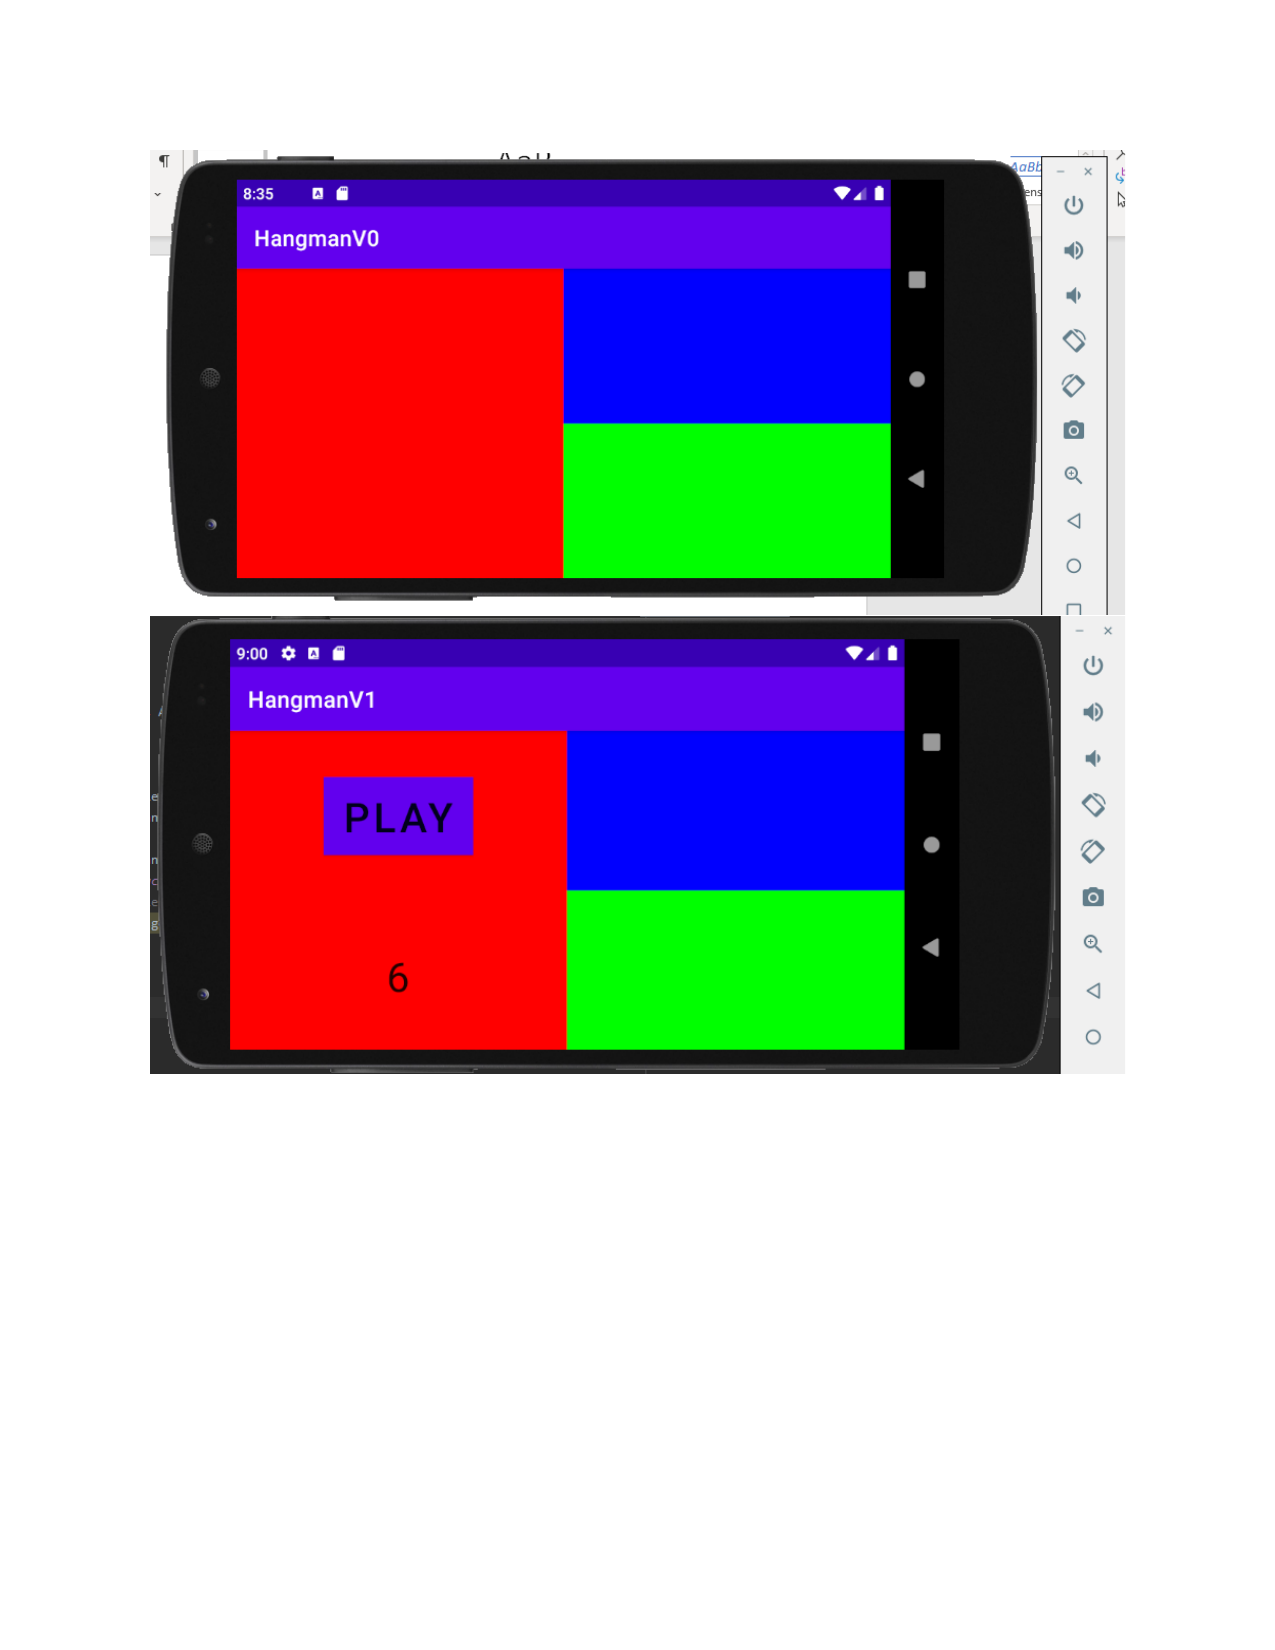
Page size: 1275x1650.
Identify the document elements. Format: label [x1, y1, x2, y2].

picture [150, 150, 1125, 615]
picture [150, 616, 1125, 1074]
